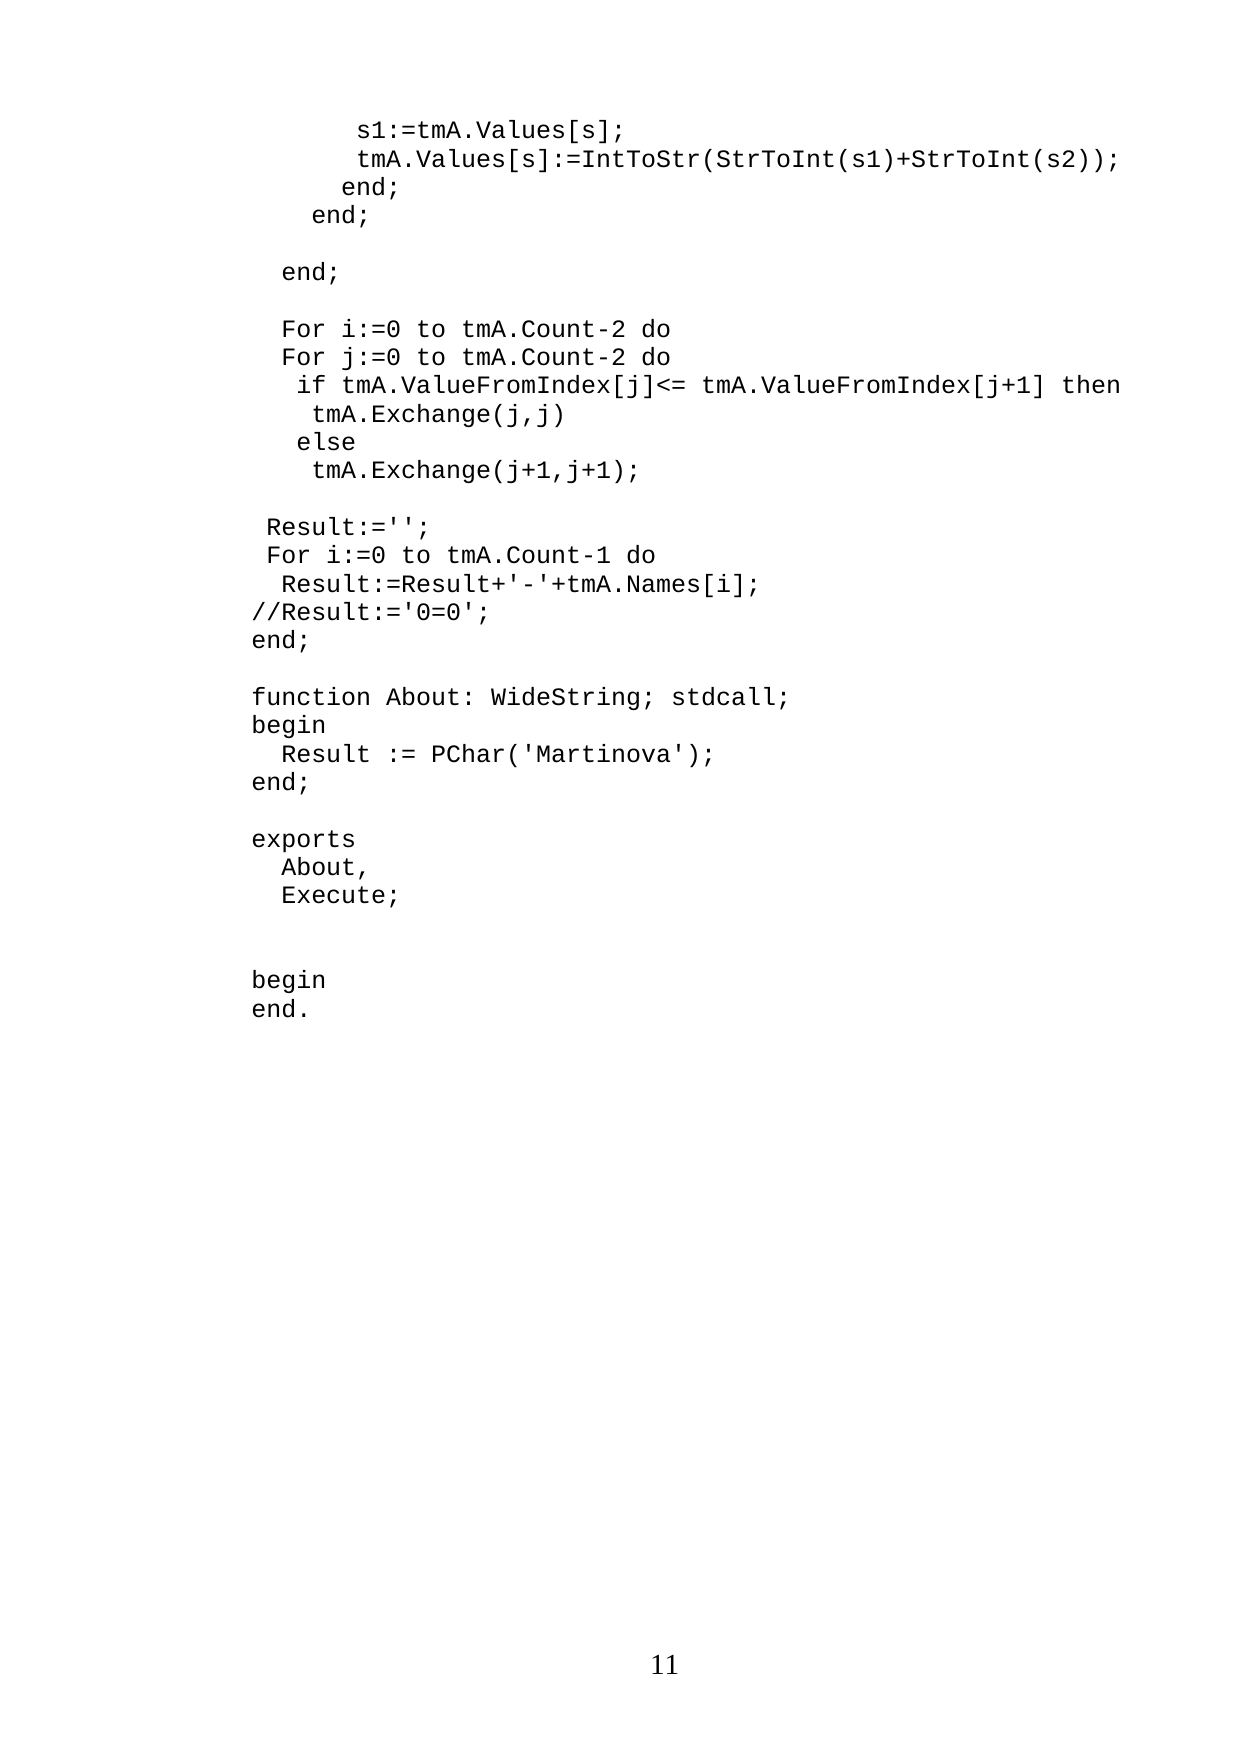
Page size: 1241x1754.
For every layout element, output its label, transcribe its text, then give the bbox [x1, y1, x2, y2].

text end; [177, 175, 1152, 203]
text For i:=0 to tmA.Count-1 do [177, 543, 1152, 571]
text For j:=0 to tmA.Count-2 do [177, 345, 1152, 373]
text end; [177, 628, 1152, 656]
text For i:=0 to tmA.Count-2 do [177, 316, 1152, 345]
text s1:=tmA.Values[s]; [177, 118, 1152, 146]
text tmA.Exchange(j,j) [177, 401, 1152, 430]
text begin [177, 713, 1152, 741]
text tmA.Exchange(j+1,j+1); [177, 458, 1152, 486]
text Result:=Result+'-'+tmA.Names[i]; [177, 571, 1152, 600]
text if tmA.ValueFromIndex[j]<= tmA.ValueFromIndex[j+1] then [177, 373, 1152, 401]
text //Result:='0=0'; [177, 600, 1152, 628]
text About, [177, 855, 1152, 883]
text exports [177, 826, 1152, 855]
text else [177, 430, 1152, 458]
text end; [177, 203, 1152, 231]
text function About: WideString; stdcall; [177, 685, 1152, 713]
text end; [177, 770, 1152, 798]
text tmA.Values[s]:=IntToStr(StrToInt(s1)+StrToInt(s2)); [177, 146, 1152, 175]
text end; [177, 260, 1152, 288]
text Execute; [177, 883, 1152, 911]
text Result:=''; [177, 515, 1152, 543]
text begin [177, 968, 1152, 996]
text Result := PChar('Martinova'); [177, 741, 1152, 770]
text end. [177, 996, 1152, 1025]
